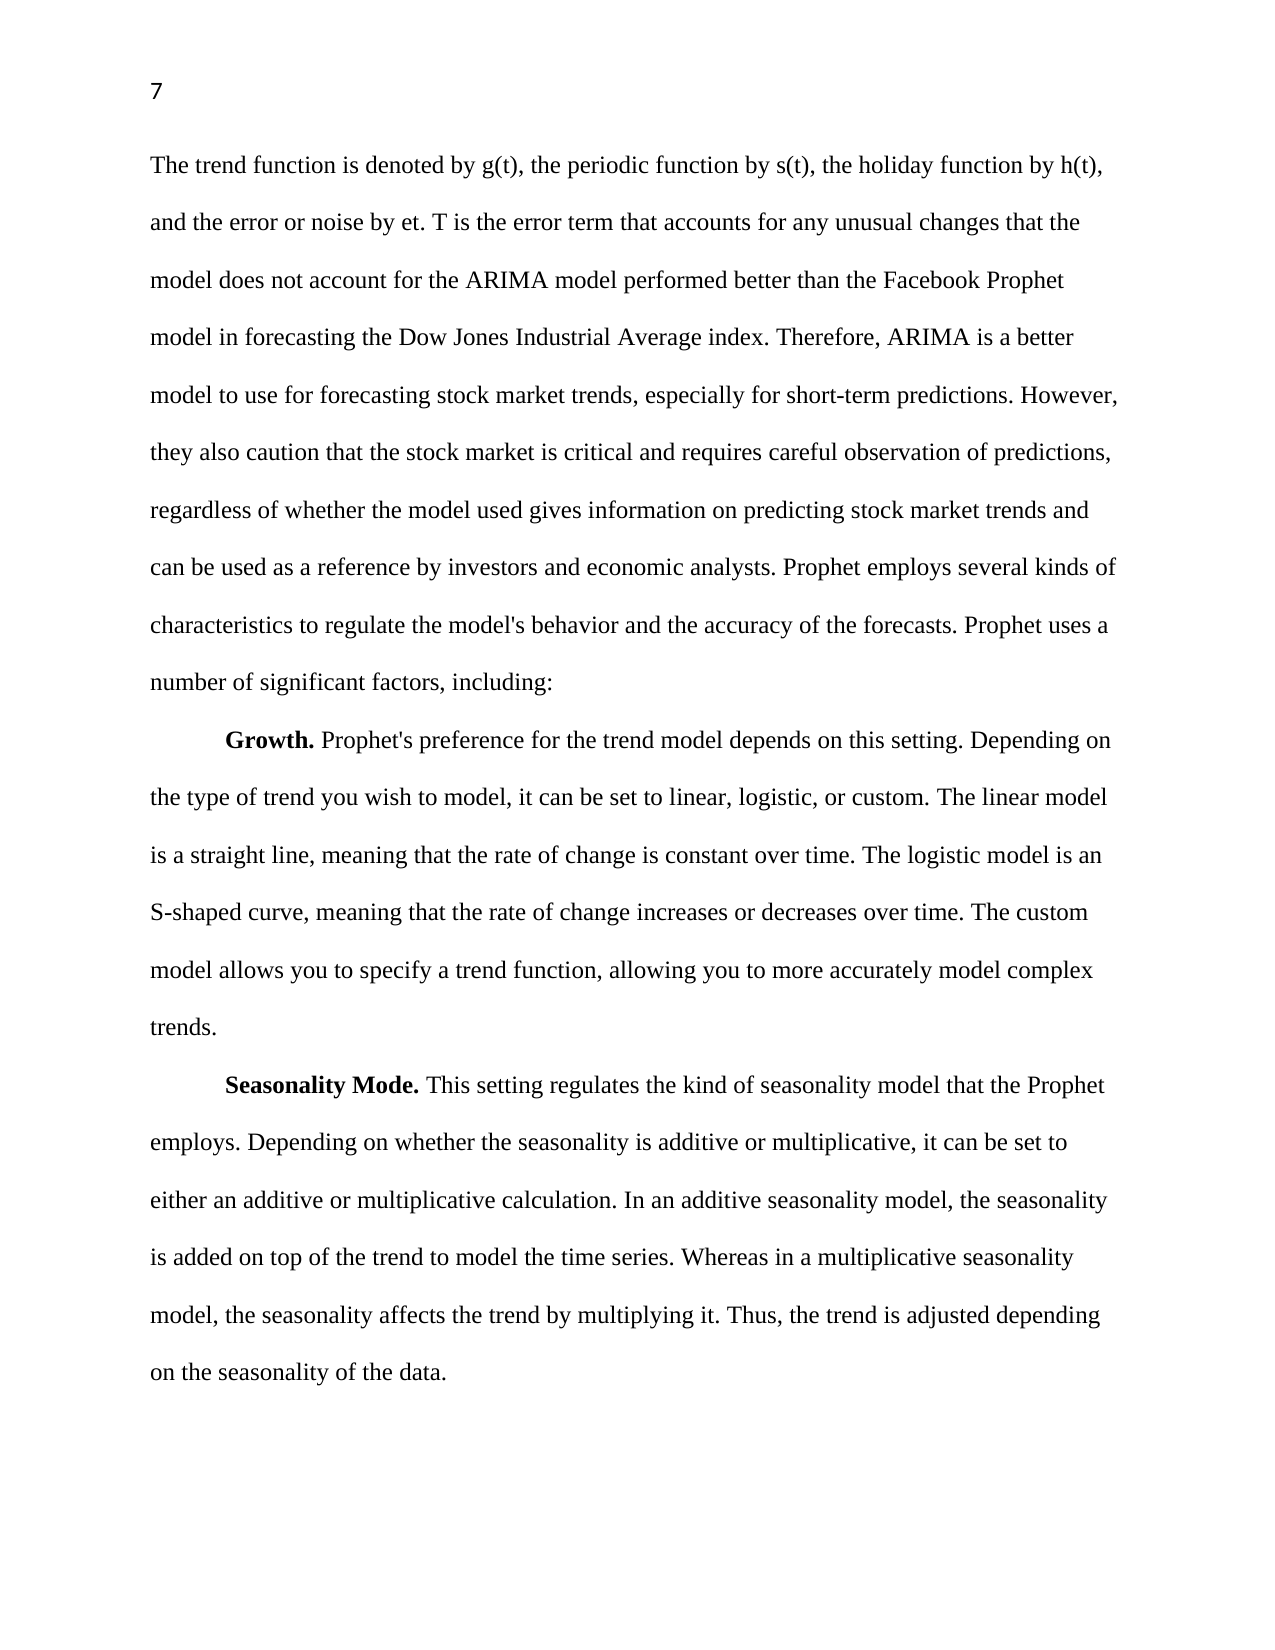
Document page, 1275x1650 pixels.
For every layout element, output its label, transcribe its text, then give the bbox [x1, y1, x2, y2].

text Seasonality Mode. This setting regulates the kind of seasonality model that the Prophet employs. Depending on whether the seasonality is additive or multiplicative, it can be set to either an additive or multiplicative calculation. In an additive seasonality model, the seasonality is added on top of the trend to model the time series. Whereas in a multiplicative seasonality model, the seasonality affects the trend by multiplying it. Thus, the trend is adjusted depending on the seasonality of the data. [150, 1070, 1125, 1386]
text The trend function is denoted by g(t), the periodic function by s(t), the holiday function by h(t), and the error or noise by et. T is the error term that accounts for any unusual changes that the model does not account for the ARIMA model performed better than the Facebook Prophet model in forecasting the Dow Jones Industrial Average index. Therefore, ARIMA is a better model to use for forecasting stock market trends, especially for short-term predictions. However, they also caution that the stock market is critical and requires careful observation of predictions, regardless of whether the model used gives information on predicting stock market trends and can be used as a reference by investors and economic analysts. Prophet employs several kinds of characteristics to regulate the model's behavior and the accuracy of the forecasts. Prophet uses a number of significant factors, including: [150, 150, 1125, 696]
text Growth. Prophet's preference for the trend model depends on this setting. Depending on the type of trend you wish to model, it can be set to linear, logistic, or custom. The linear model is a straight line, meaning that the rate of change is constant over time. The logistic model is an S-shaped curve, meaning that the rate of change increases or decreases over time. The custom model allows you to specify a trend function, allowing you to more accurately model complex trends. [150, 725, 1125, 1041]
